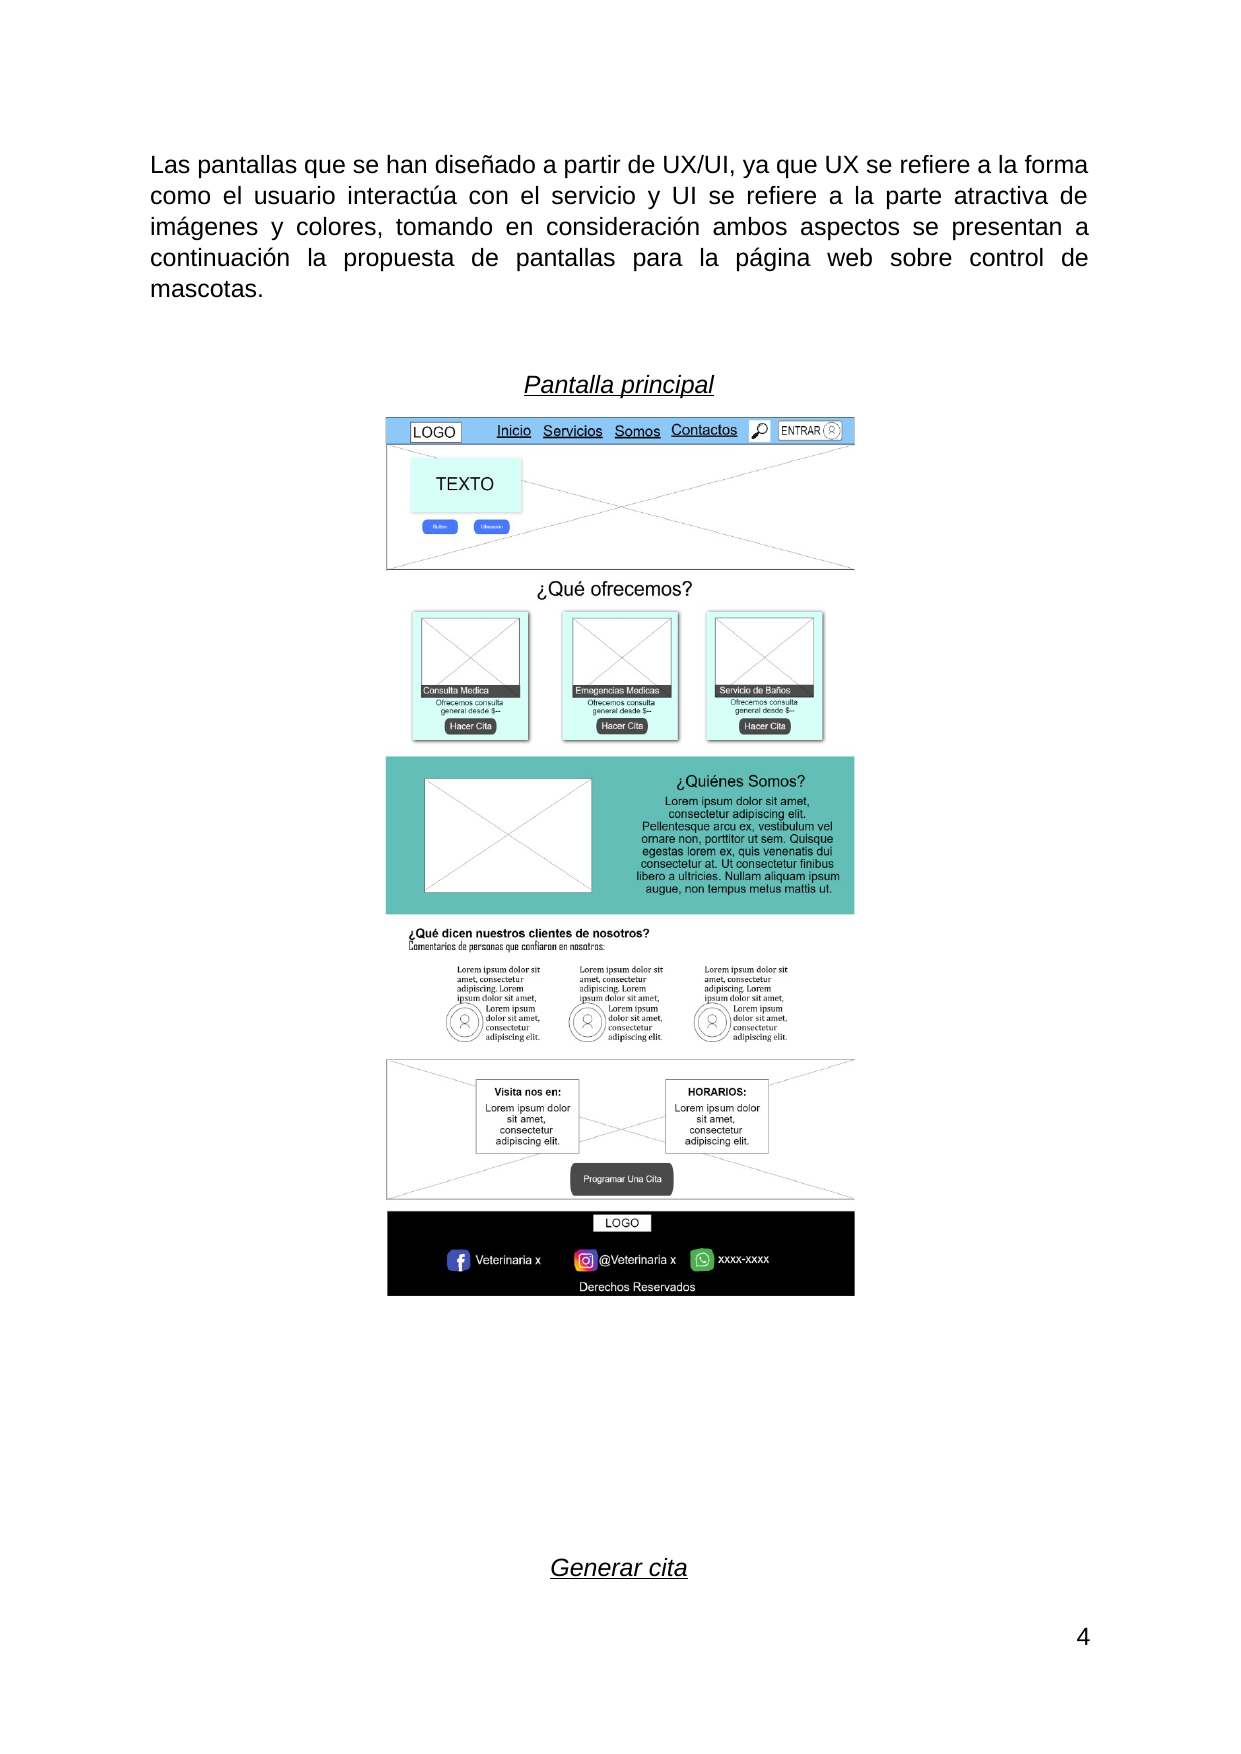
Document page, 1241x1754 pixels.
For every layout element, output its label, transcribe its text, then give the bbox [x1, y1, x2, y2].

picture [385, 417, 855, 1296]
text Pantalla principal [150, 369, 1090, 398]
text Generar cita [150, 1553, 1090, 1582]
text Las pantallas que se han diseñado a partir de UX/UI, ya que UX se refiere a la forma como el usuario interactúa con el servicio y UI se refiere a la parte atractiva de imágenes y colores, tomando en consideración ambos aspectos se presentan a continuación la propuesta de pantallas para la página web sobre control de mascotas. [150, 150, 1090, 303]
